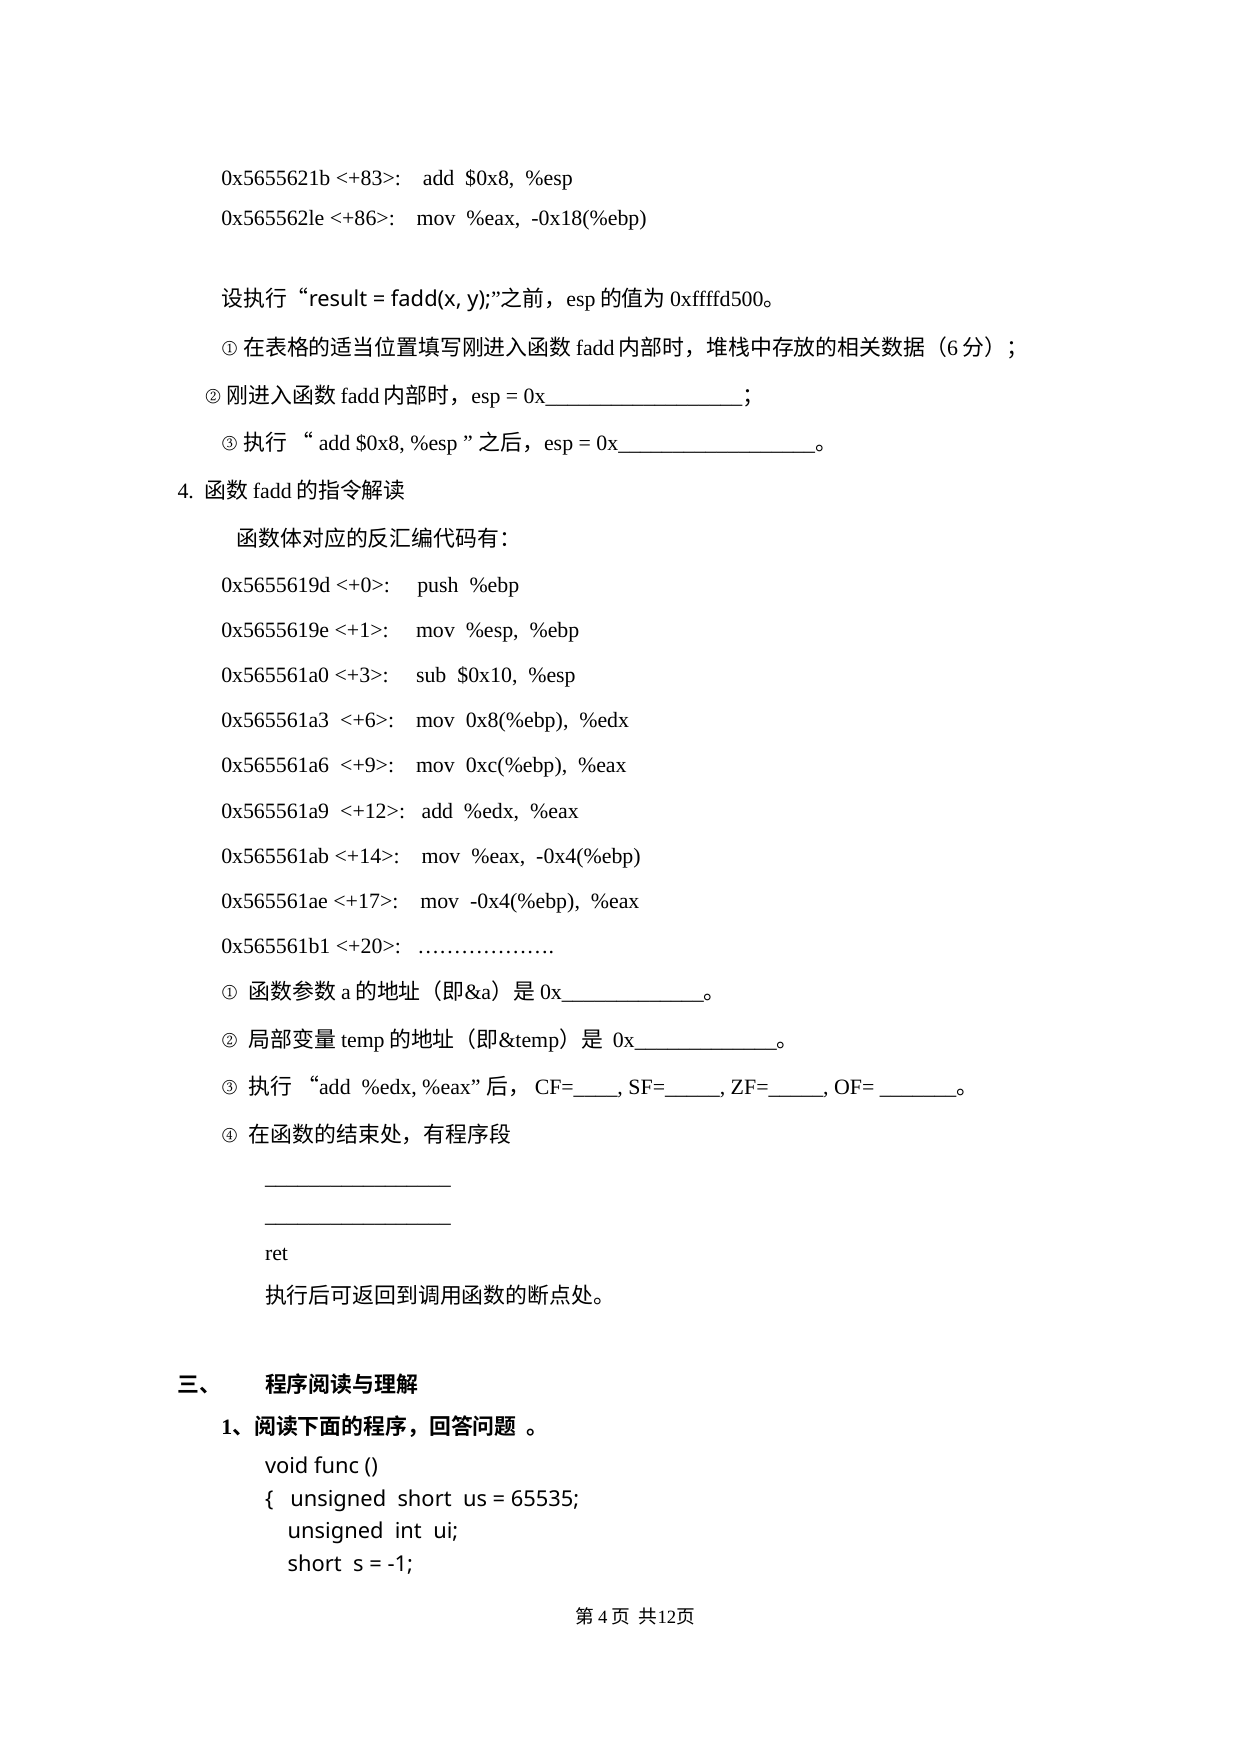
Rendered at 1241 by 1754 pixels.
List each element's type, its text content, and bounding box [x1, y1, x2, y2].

text 0x565561ab <+14>: mov %eax, -0x4(%ebp) [221, 839, 1092, 872]
text 0x565561a0 <+3>: sub $0x10, %esp [221, 659, 1092, 691]
text void func () [221, 1449, 1092, 1482]
text ③ 执行 “ add $0x8, %esp ” 之后，esp = 0x__________________。 [177, 425, 1092, 457]
text 执行后可返回到调用函数的断点处。 [177, 1278, 1092, 1309]
list 程序阅读与理解 [177, 1367, 1092, 1399]
text 0x5655621b <+83>: add $0x8, %esp [177, 161, 1092, 193]
text 0x565561b1 <+20>: ………………. [221, 929, 1092, 962]
text ④ 在函数的结束处，有程序段 [177, 1117, 1092, 1148]
text 0x565561a3 <+6>: mov 0x8(%ebp), %edx [221, 704, 1092, 736]
text unsigned int ui; [221, 1514, 1092, 1547]
text _________________ [177, 1202, 1092, 1227]
text ③ 执行 “add %edx, %eax” 后， CF=____, SF=_____, ZF=_____, OF= _______。 [177, 1069, 1092, 1101]
text 函数体对应的反汇编代码有： [221, 520, 1092, 553]
text ① 在表格的适当位置填写刚进入函数fadd内部时，堆栈中存放的相关数据（6分）； [177, 329, 1092, 362]
text _________________ [177, 1164, 1092, 1189]
text { unsigned short us = 65535; [221, 1482, 1092, 1514]
text 4. 函数fadd的指令解读 [177, 473, 1092, 504]
text 0x565561a6 <+9>: mov 0xc(%ebp), %eax [221, 749, 1092, 781]
text 设执行“result = fadd(x, y);”之前，esp的值为0xffffd500。 [177, 281, 1092, 313]
text ② 局部变量 temp的地址（即&temp）是 0x_____________。 [221, 1022, 1092, 1053]
text ① 函数参数 a的地址（即&a）是 0x_____________。 [221, 974, 1092, 1006]
text ② 刚进入函数fadd内部时，esp = 0x__________________； [177, 378, 1092, 409]
text 0x565562le <+86>: mov %eax, -0x18(%ebp) [177, 201, 1092, 233]
text short s = -1; [221, 1547, 1092, 1579]
text ret [177, 1240, 1092, 1265]
text 1、阅读下面的程序，回答问题 。 [177, 1409, 1092, 1441]
text 0x565561ae <+17>: mov -0x4(%ebp), %eax [221, 884, 1092, 917]
text 0x5655619d <+0>: push %ebp [221, 568, 1092, 601]
text 0x565561a9 <+12>: add %edx, %eax [221, 794, 1092, 826]
text 0x5655619e <+1>: mov %esp, %ebp [221, 613, 1092, 646]
